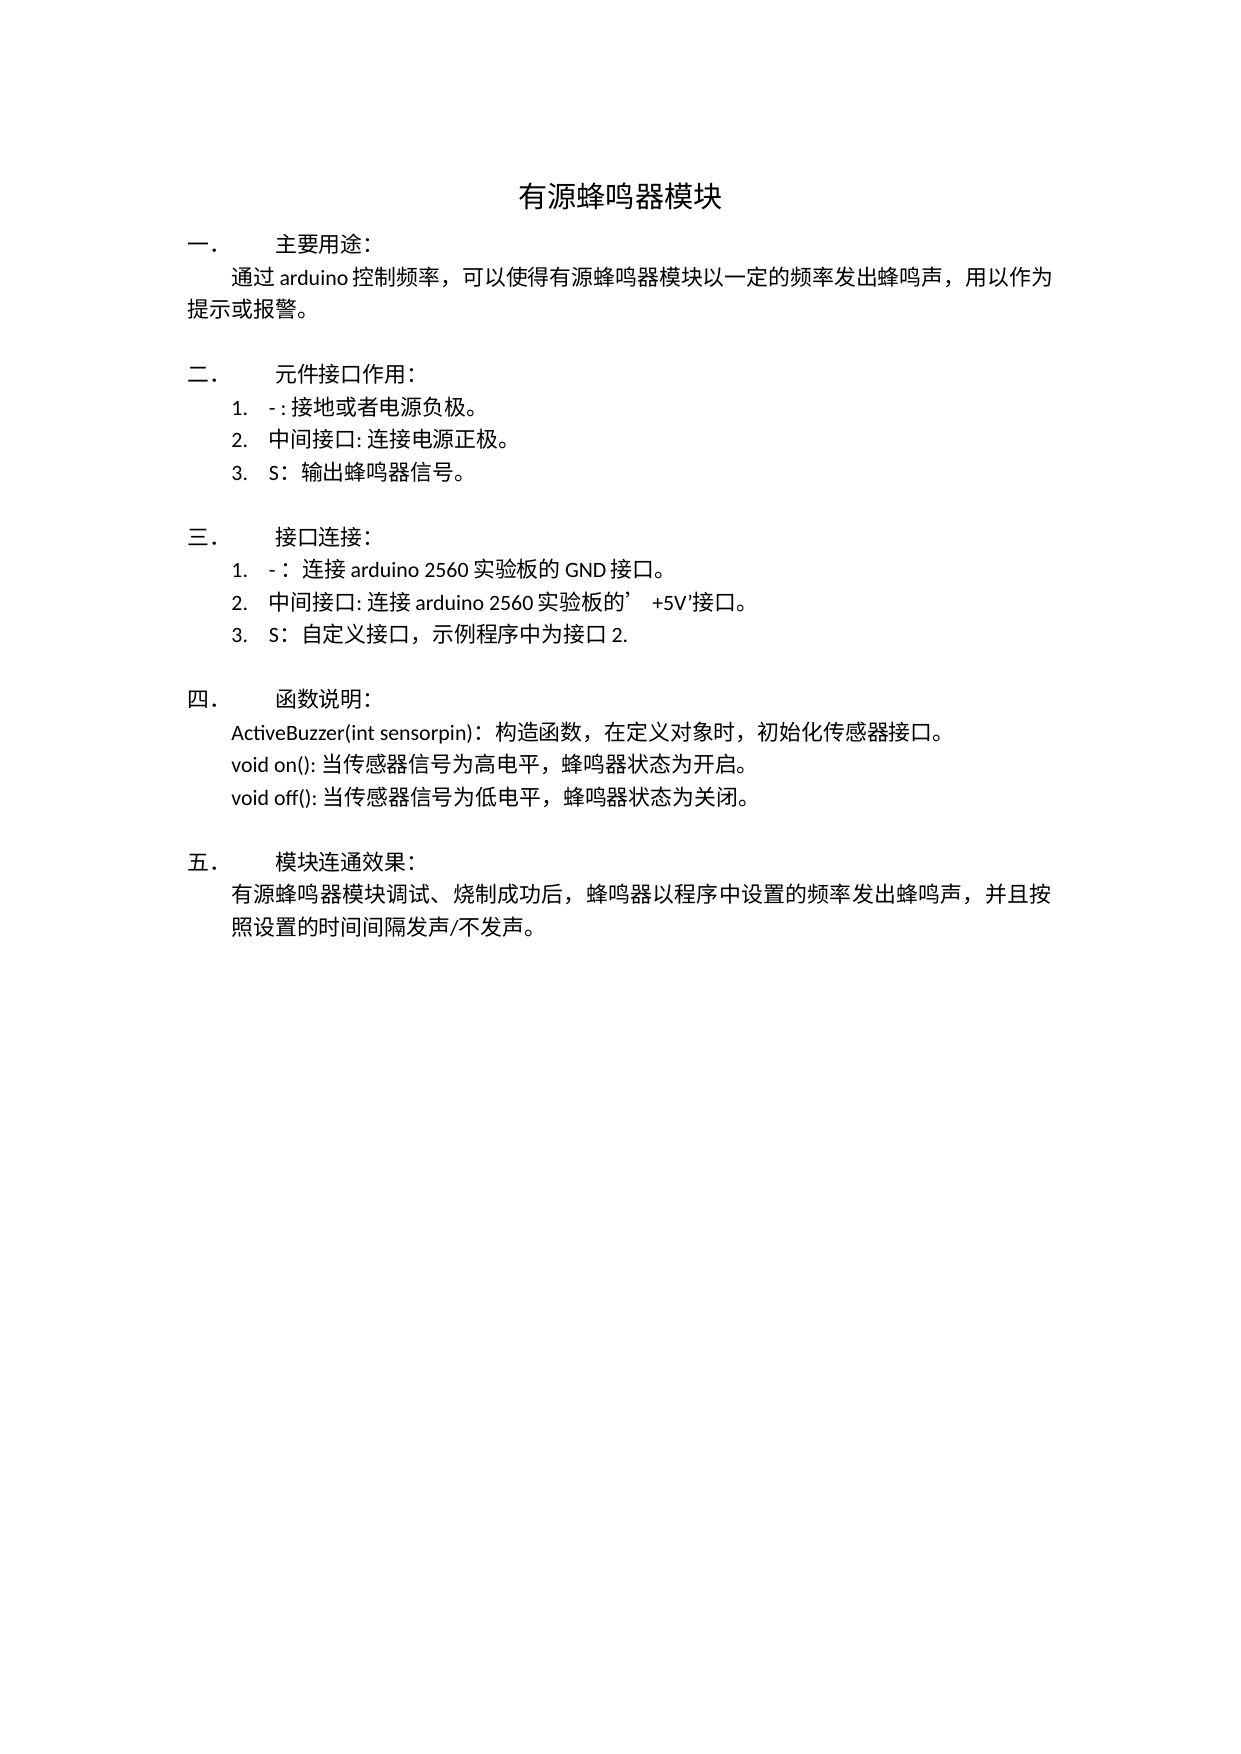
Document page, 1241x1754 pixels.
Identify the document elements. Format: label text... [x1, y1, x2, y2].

text 有源蜂鸣器模块 [187, 162, 1053, 227]
list - : 接地或者电源负极。 [231, 389, 1053, 422]
list 元件接口作用： [187, 357, 1053, 389]
list - ：连接arduino 2560实验板的GND接口。 [231, 552, 1053, 584]
list 函数说明： [187, 682, 1053, 714]
list 模块连通效果： [187, 844, 1053, 877]
list 中间接口: 连接电源正极。 [231, 422, 1053, 454]
list 中间接口: 连接arduino 2560实验板的’ +5V’接口。 [231, 584, 1053, 617]
list void on(): 当传感器信号为高电平，蜂鸣器状态为开启。 [231, 747, 1053, 779]
list S：自定义接口，示例程序中为接口2. [231, 617, 1053, 649]
list void off(): 当传感器信号为低电平，蜂鸣器状态为关闭。 [231, 779, 1053, 812]
list ActiveBuzzer(int sensorpin)：构造函数，在定义对象时，初始化传感器接口。 [231, 714, 1053, 747]
list 接口连接： [187, 519, 1053, 552]
text 有源蜂鸣器模块调试、烧制成功后，蜂鸣器以程序中设置的频率发出蜂鸣声，并且按照设置的时间间隔发声/不发声。 [231, 877, 1053, 942]
list S：输出蜂鸣器信号。 [231, 454, 1053, 487]
list 主要用途： [187, 227, 1053, 259]
text 通过arduino控制频率，可以使得有源蜂鸣器模块以一定的频率发出蜂鸣声，用以作为提示或报警。 [187, 259, 1053, 324]
